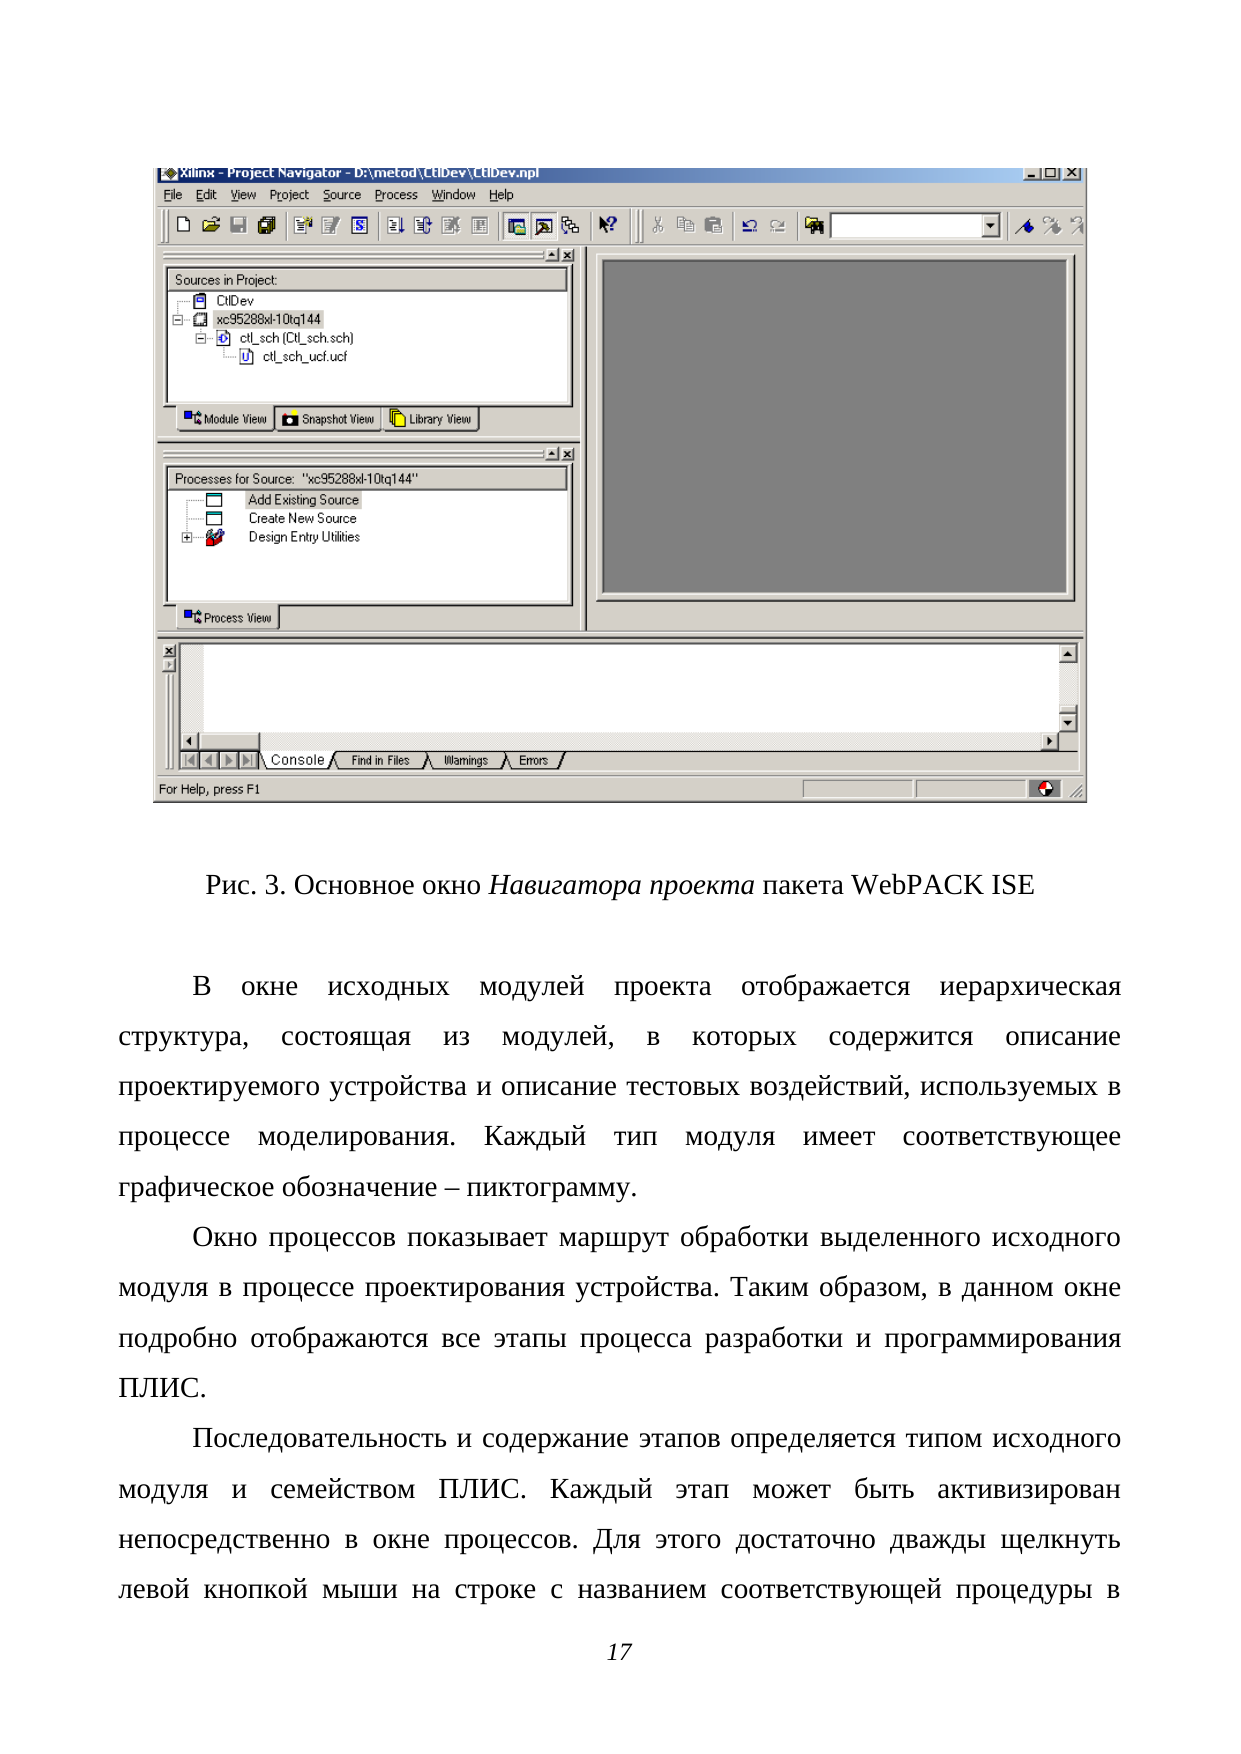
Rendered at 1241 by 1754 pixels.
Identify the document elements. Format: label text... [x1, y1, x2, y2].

text В окне исходных модулей проекта отображается иерархическая структура, состоящая из модулей, в которых содержится описание проектируемого устройства и описание тестовых воздействий, используемых в процессе моделирования. Каждый тип модуля имеет соответствующее графическое обозначение – пиктограмму. [118, 968, 1122, 1202]
text Окно процессов показывает маршрут обработки выделенного исходного модуля в процессе проектирования устройства. Таким образом, в данном окне подробно отображаются все этапы процесса разработки и программирования ПЛИС. [118, 1219, 1122, 1404]
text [118, 1420, 1122, 1605]
picture [153, 168, 1088, 803]
text Рис. 3. Основное окно Навигатора проекта пакета WebPACK ISE [118, 867, 1122, 901]
